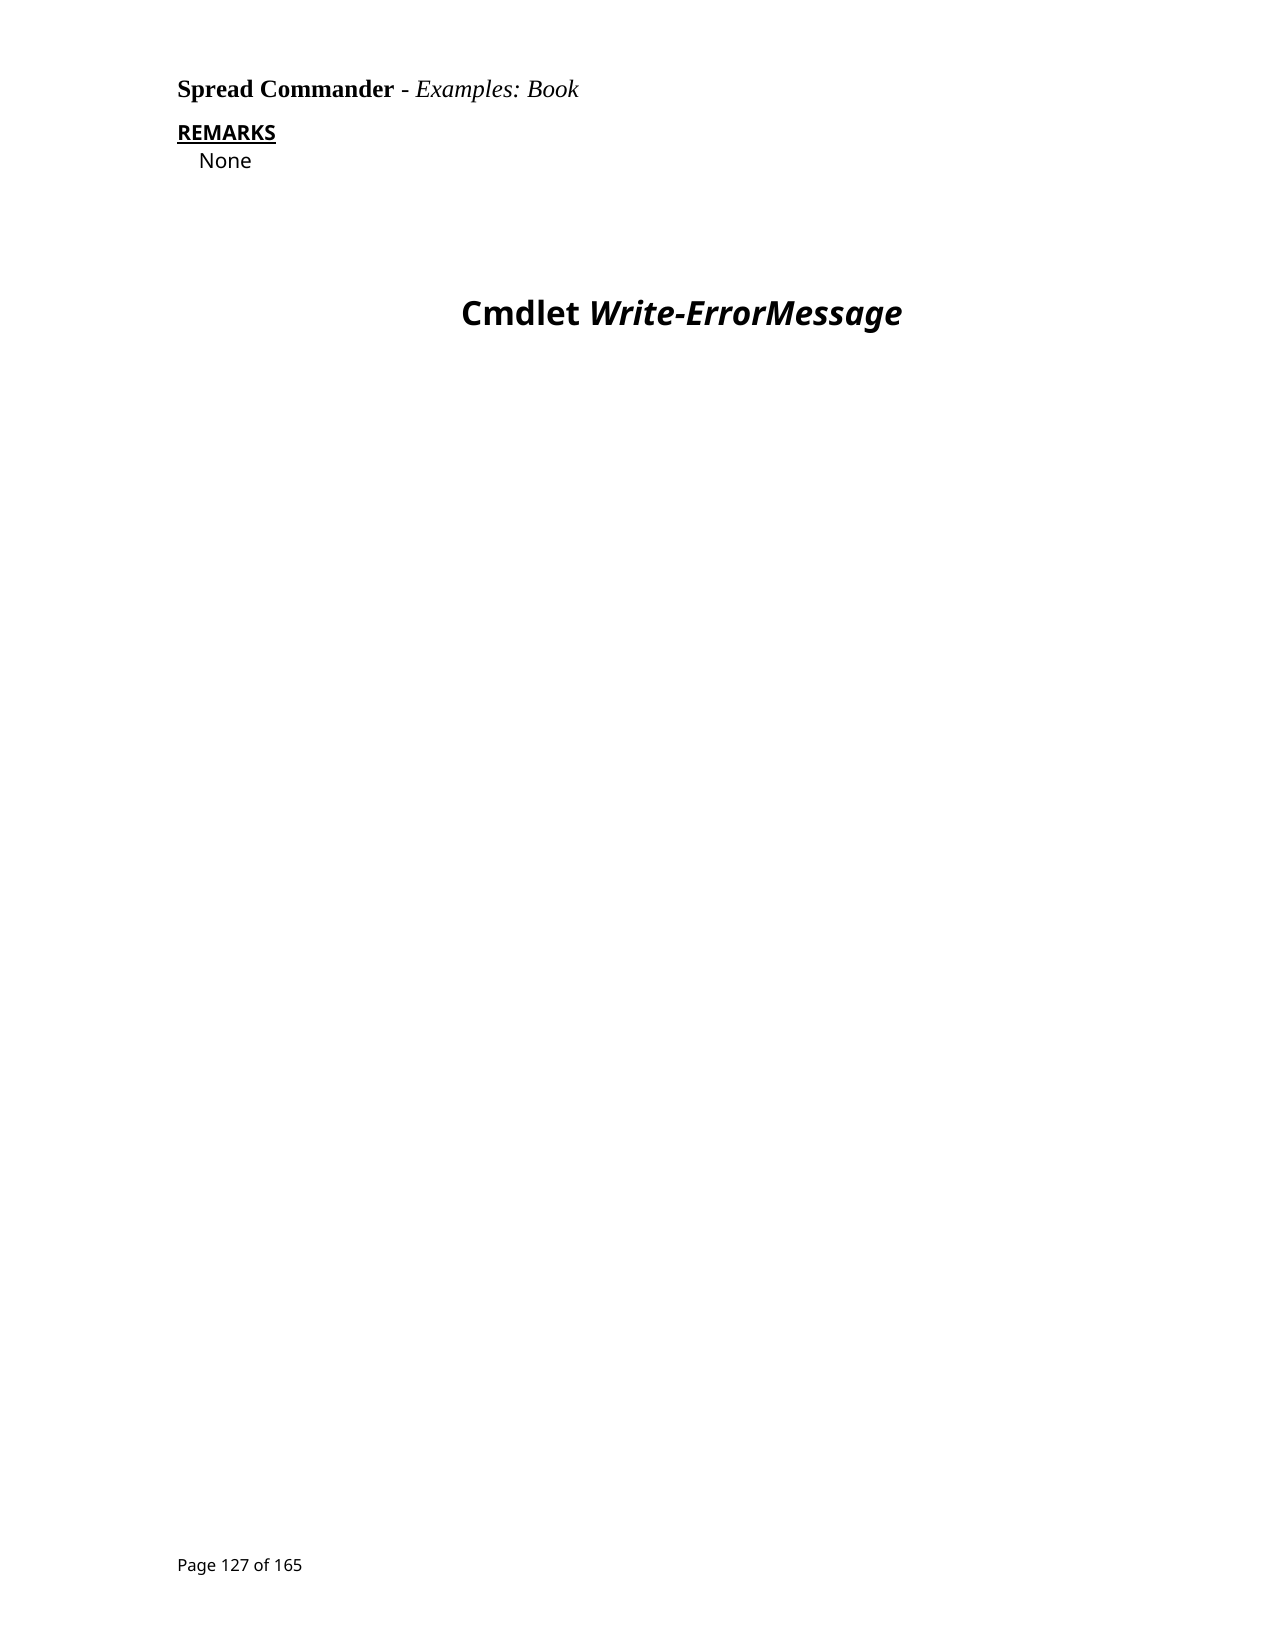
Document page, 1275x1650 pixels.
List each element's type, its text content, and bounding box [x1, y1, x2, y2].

text Cmdlet Write-ErrorMessage [177, 290, 1186, 336]
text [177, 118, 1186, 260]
